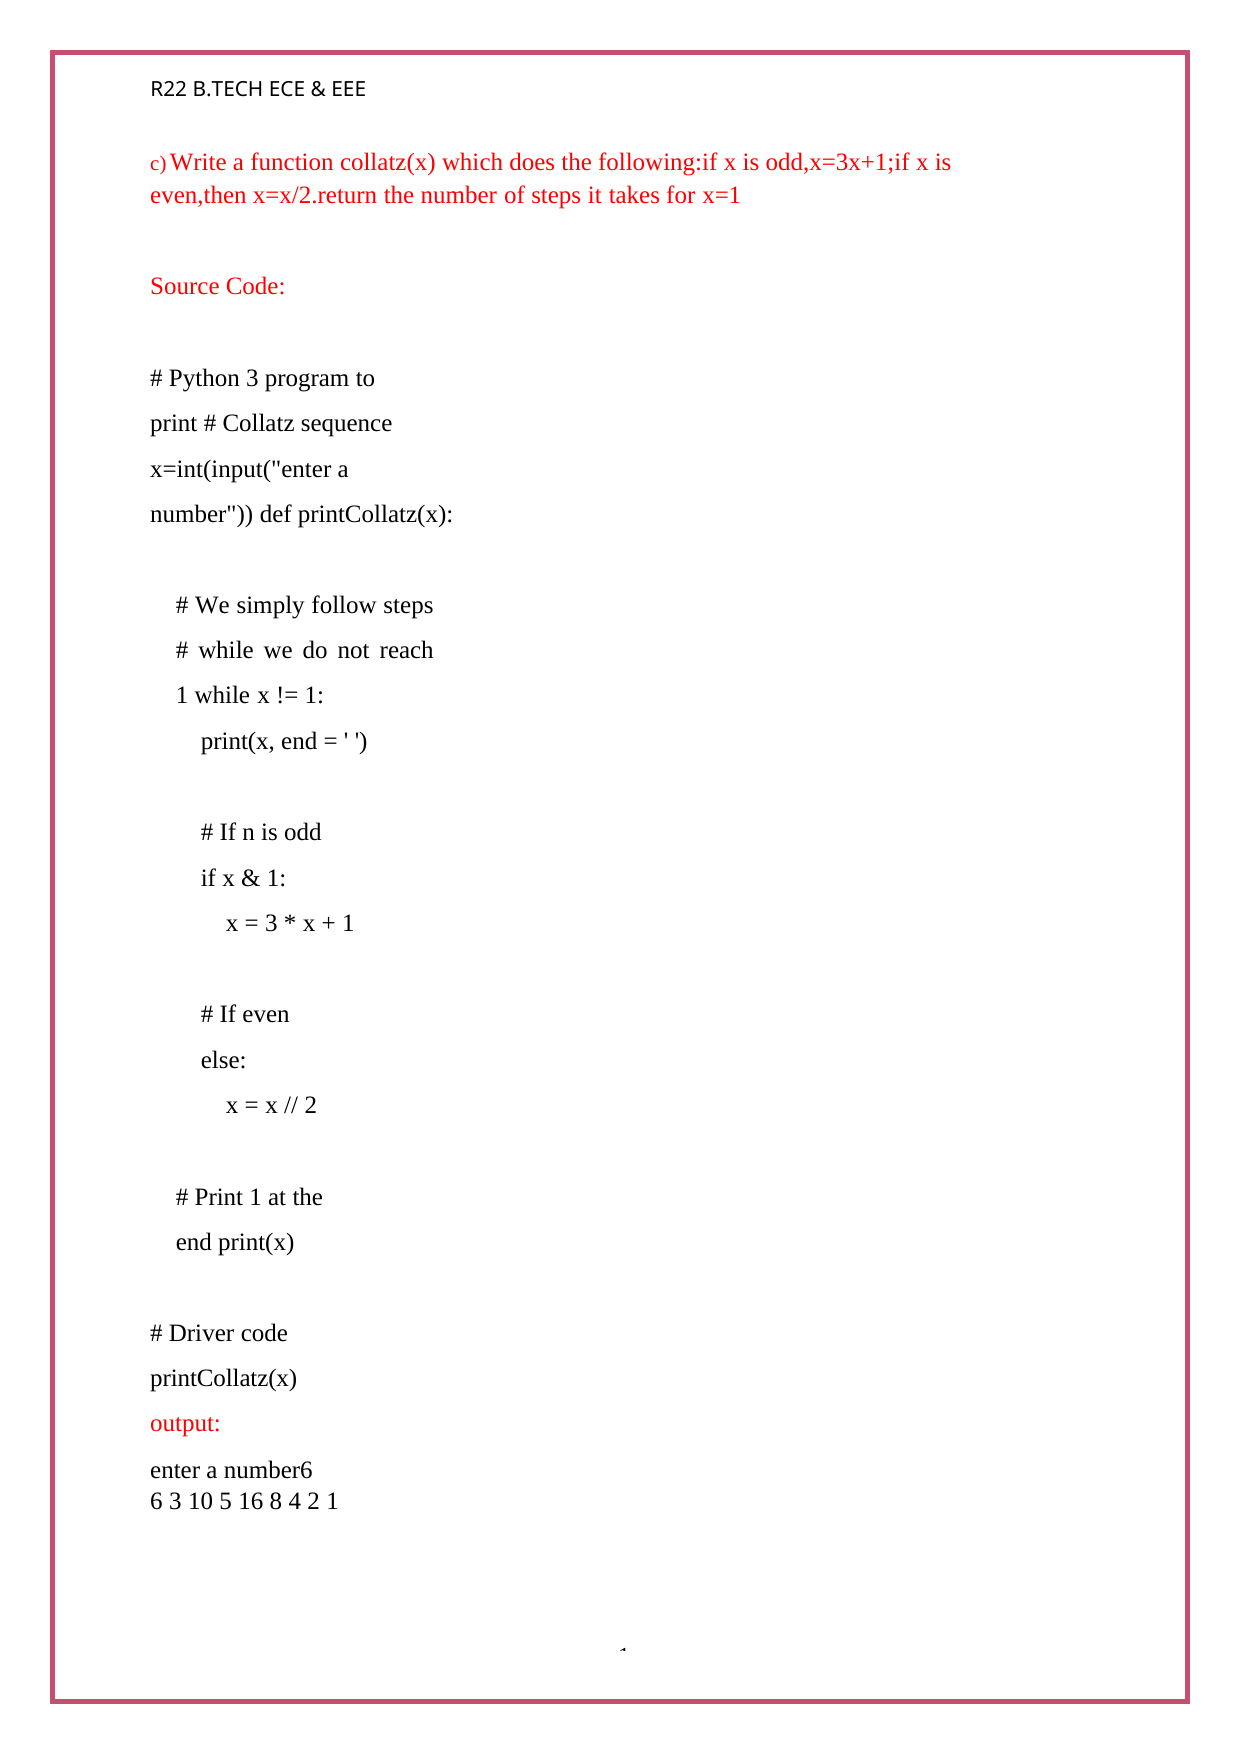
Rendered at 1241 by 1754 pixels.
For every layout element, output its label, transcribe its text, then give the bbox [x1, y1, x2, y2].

text # Python 3 program to print # Collatz sequence [150, 363, 428, 437]
text x = x // 2 [226, 1090, 1140, 1119]
text Source Code: [150, 271, 1140, 299]
text 6 3 10 5 16 8 4 2 1 [150, 1486, 1140, 1515]
text print(x, end = ' ') [201, 726, 1140, 754]
text # If even else: [201, 999, 291, 1074]
text x=int(input("enter a number")) def printCollatz(x): [150, 454, 458, 528]
text enter a number6 [150, 1456, 1140, 1484]
text # Driver code printCollatz(x) output: [150, 1318, 299, 1437]
text # We simply follow steps # while we do not reach 1 while x != 1: [176, 590, 434, 709]
text x = 3 * x + 1 [226, 908, 1140, 937]
list Write a function collatz(x) which does the following:if x is odd,x=3x+1;if x is even,then x=x/2.return the number of steps it takes for x=1 [150, 147, 1051, 208]
text # Print 1 at the end print(x) [176, 1182, 362, 1256]
text # If n is odd if x & 1: [201, 817, 323, 892]
